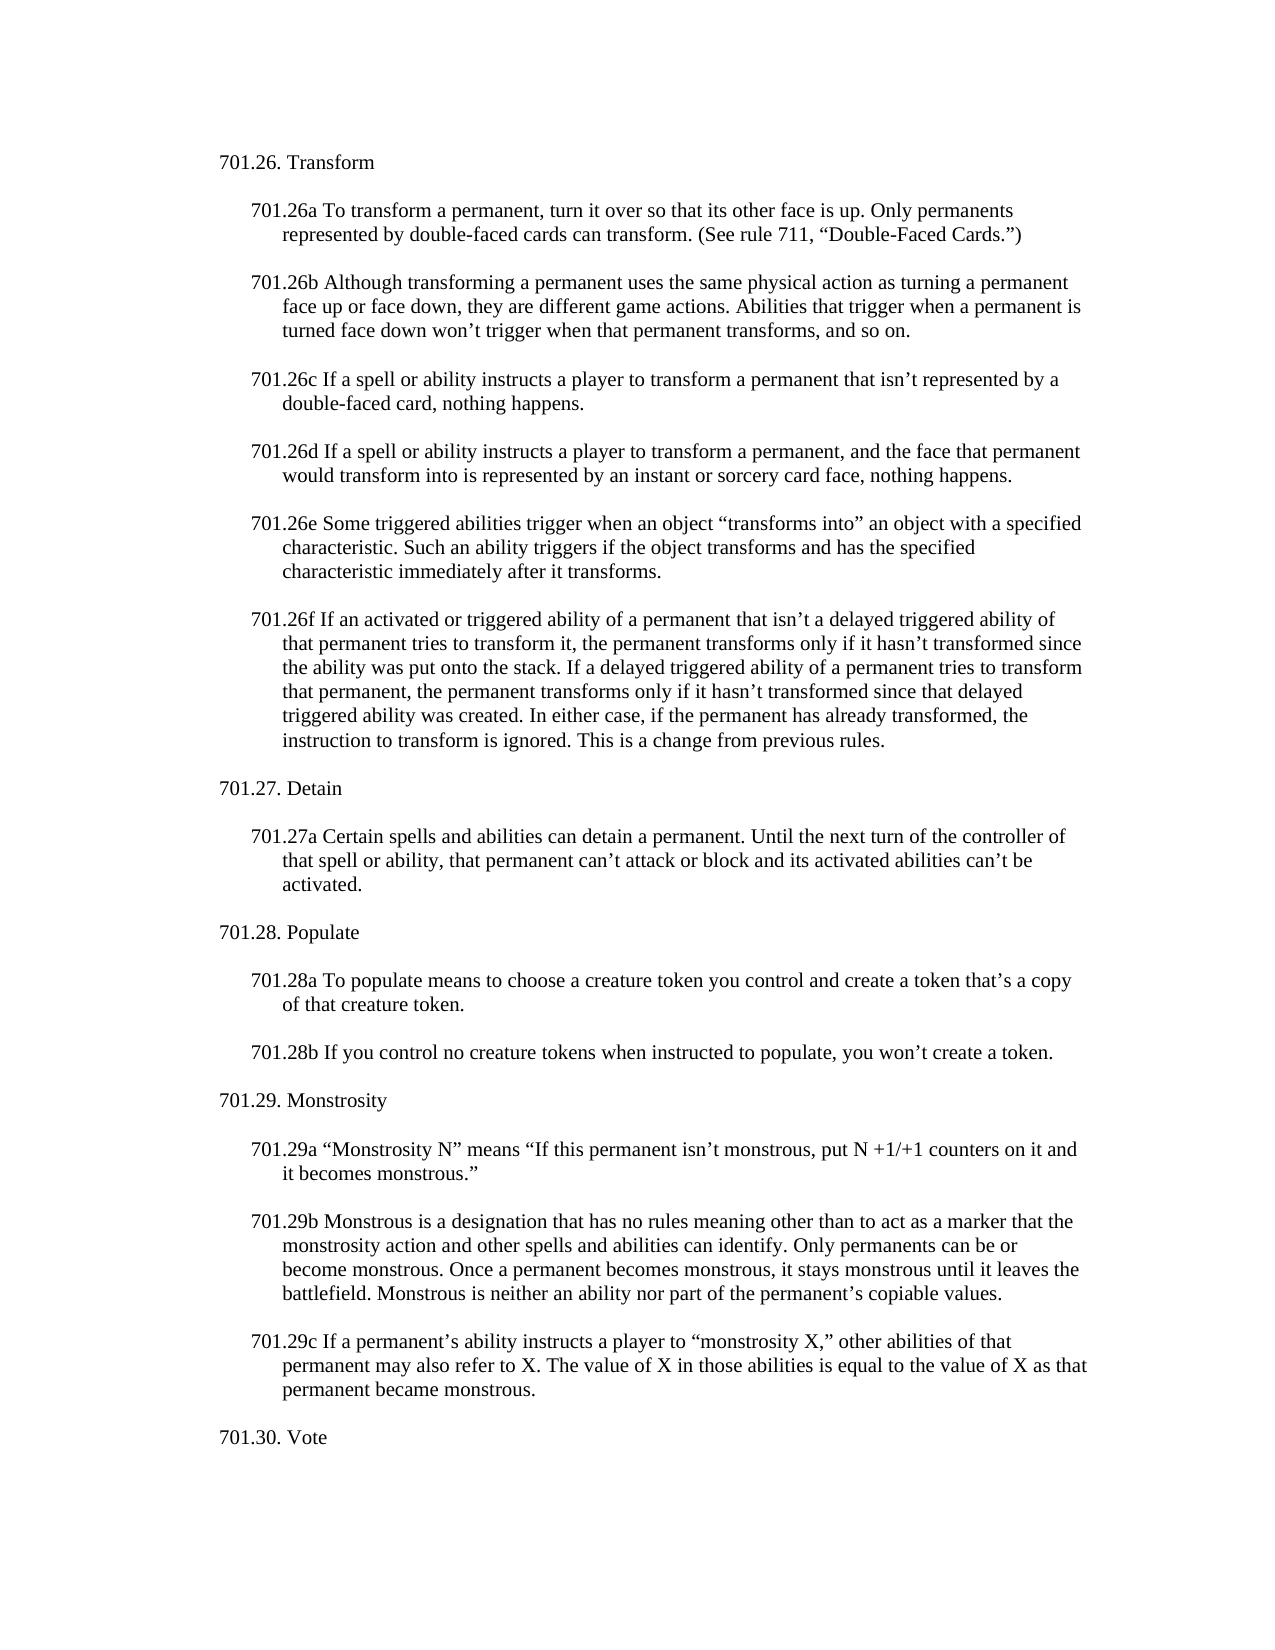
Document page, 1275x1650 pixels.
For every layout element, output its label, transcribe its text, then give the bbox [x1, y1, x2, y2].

text 701.29b Monstrous is a designation that has no rules meaning other than to act as a marker that the monstrosity action and other spells and abilities can identify. Only permanents can be or become monstrous. Once a permanent becomes monstrous, it stays monstrous until it leaves the battlefield. Monstrous is neither an ability nor part of the permanent’s copiable values. [251, 1209, 1087, 1305]
text 701.29c If a permanent’s ability instructs a player to “monstrosity X,” other abilities of that permanent may also refer to X. The value of X in those abilities is equal to the value of X as that permanent became monstrous. [251, 1329, 1087, 1401]
text 701.26. Transform [219, 150, 1087, 174]
text 701.26a To transform a permanent, turn it over so that its other face is up. Only permanents represented by double-faced cards can transform. (See rule 711, “Double-Faced Cards.”) [251, 198, 1087, 246]
text 701.26b Although transforming a permanent uses the same physical action as turning a permanent face up or face down, they are different game actions. Abilities that trigger when a permanent is turned face down won’t trigger when that permanent transforms, and so on. [251, 270, 1087, 342]
text 701.28. Populate [219, 920, 1087, 944]
text 701.26c If a spell or ability instructs a player to transform a permanent that isn’t represented by a double-faced card, nothing happens. [251, 367, 1087, 415]
text 701.30. Vote [219, 1425, 1087, 1449]
text 701.27a Certain spells and abilities can detain a permanent. Until the next turn of the controller of that spell or ability, that permanent can’t attack or block and its activated abilities can’t be activated. [251, 824, 1087, 896]
text 701.27. Detain [219, 776, 1087, 800]
text 701.28a To populate means to choose a creature token you control and create a token that’s a copy of that creature token. [251, 968, 1087, 1016]
text 701.29a “Monstrosity N” means “If this permanent isn’t monstrous, put N +1/+1 counters on it and it becomes monstrous.” [251, 1137, 1087, 1185]
text 701.26d If a spell or ability instructs a player to transform a permanent, and the face that permanent would transform into is represented by an instant or sorcery card face, nothing happens. [251, 439, 1087, 487]
text 701.28b If you control no creature tokens when instructed to populate, you won’t create a token. [251, 1040, 1087, 1064]
text 701.29. Monstrosity [219, 1088, 1087, 1112]
text 701.26e Some triggered abilities trigger when an object “transforms into” an object with a specified characteristic. Such an ability triggers if the object transforms and has the specified characteristic immediately after it transforms. [251, 511, 1087, 583]
text 701.26f If an activated or triggered ability of a permanent that isn’t a delayed triggered ability of that permanent tries to transform it, the permanent transforms only if it hasn’t transformed since the ability was put onto the stack. If a delayed triggered ability of a permanent tries to transform that permanent, the permanent transforms only if it hasn’t transformed since that delayed triggered ability was created. In either case, if the permanent has already transformed, the instruction to transform is ignored. This is a change from previous rules. [251, 607, 1087, 752]
